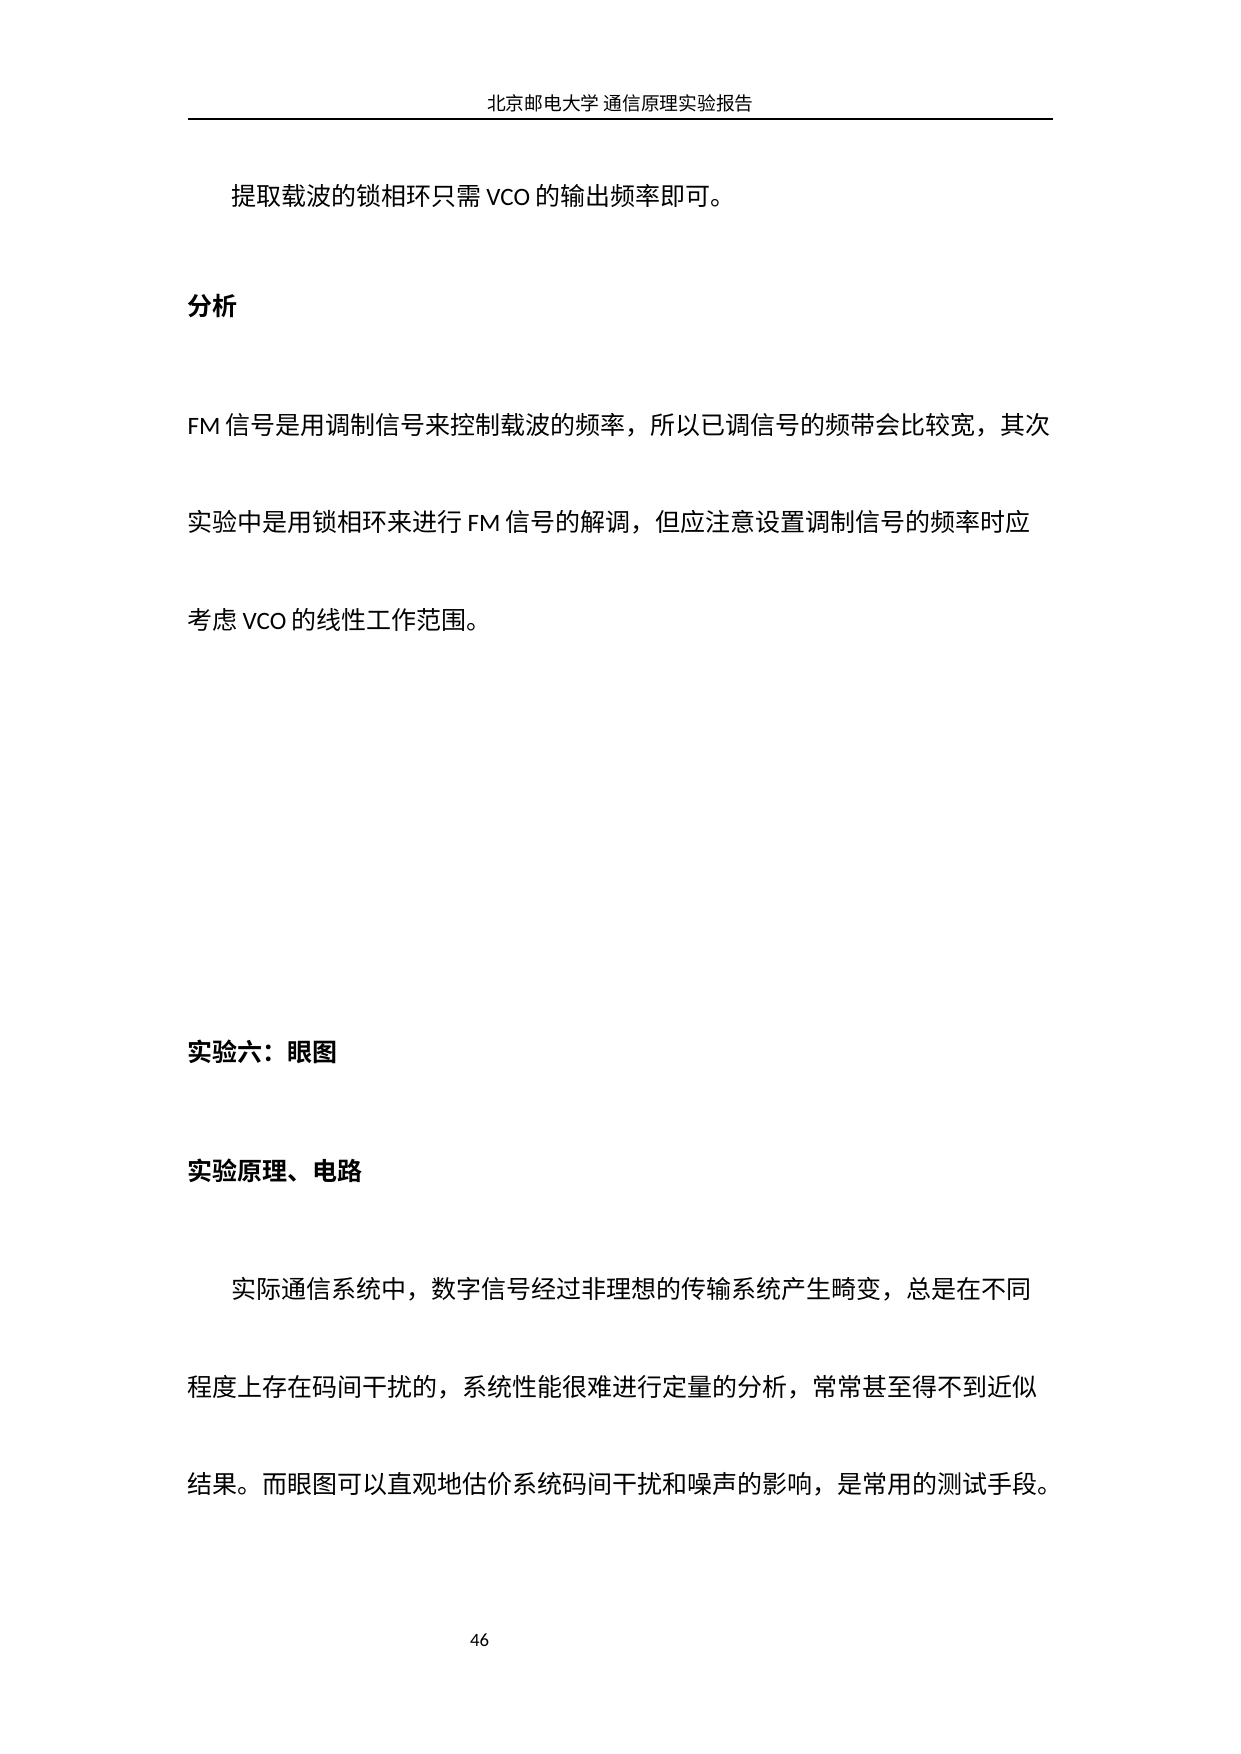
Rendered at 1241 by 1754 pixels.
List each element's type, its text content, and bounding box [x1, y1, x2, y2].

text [187, 1255, 1053, 1515]
text FM信号是用调制信号来控制载波的频率，所以已调信号的频带会比较宽，其次实验中是用锁相环来进行FM信号的解调，但应注意设置调制信号的频率时应考虑VCO的线性工作范围。 [187, 391, 1053, 651]
text 提取载波的锁相环只需VCO的输出频率即可。 [187, 162, 1053, 227]
subtitle 分析 [187, 272, 1053, 337]
subtitle 实验六：眼图 [187, 1018, 1053, 1083]
subtitle 实验原理、电路 [187, 1137, 1053, 1202]
